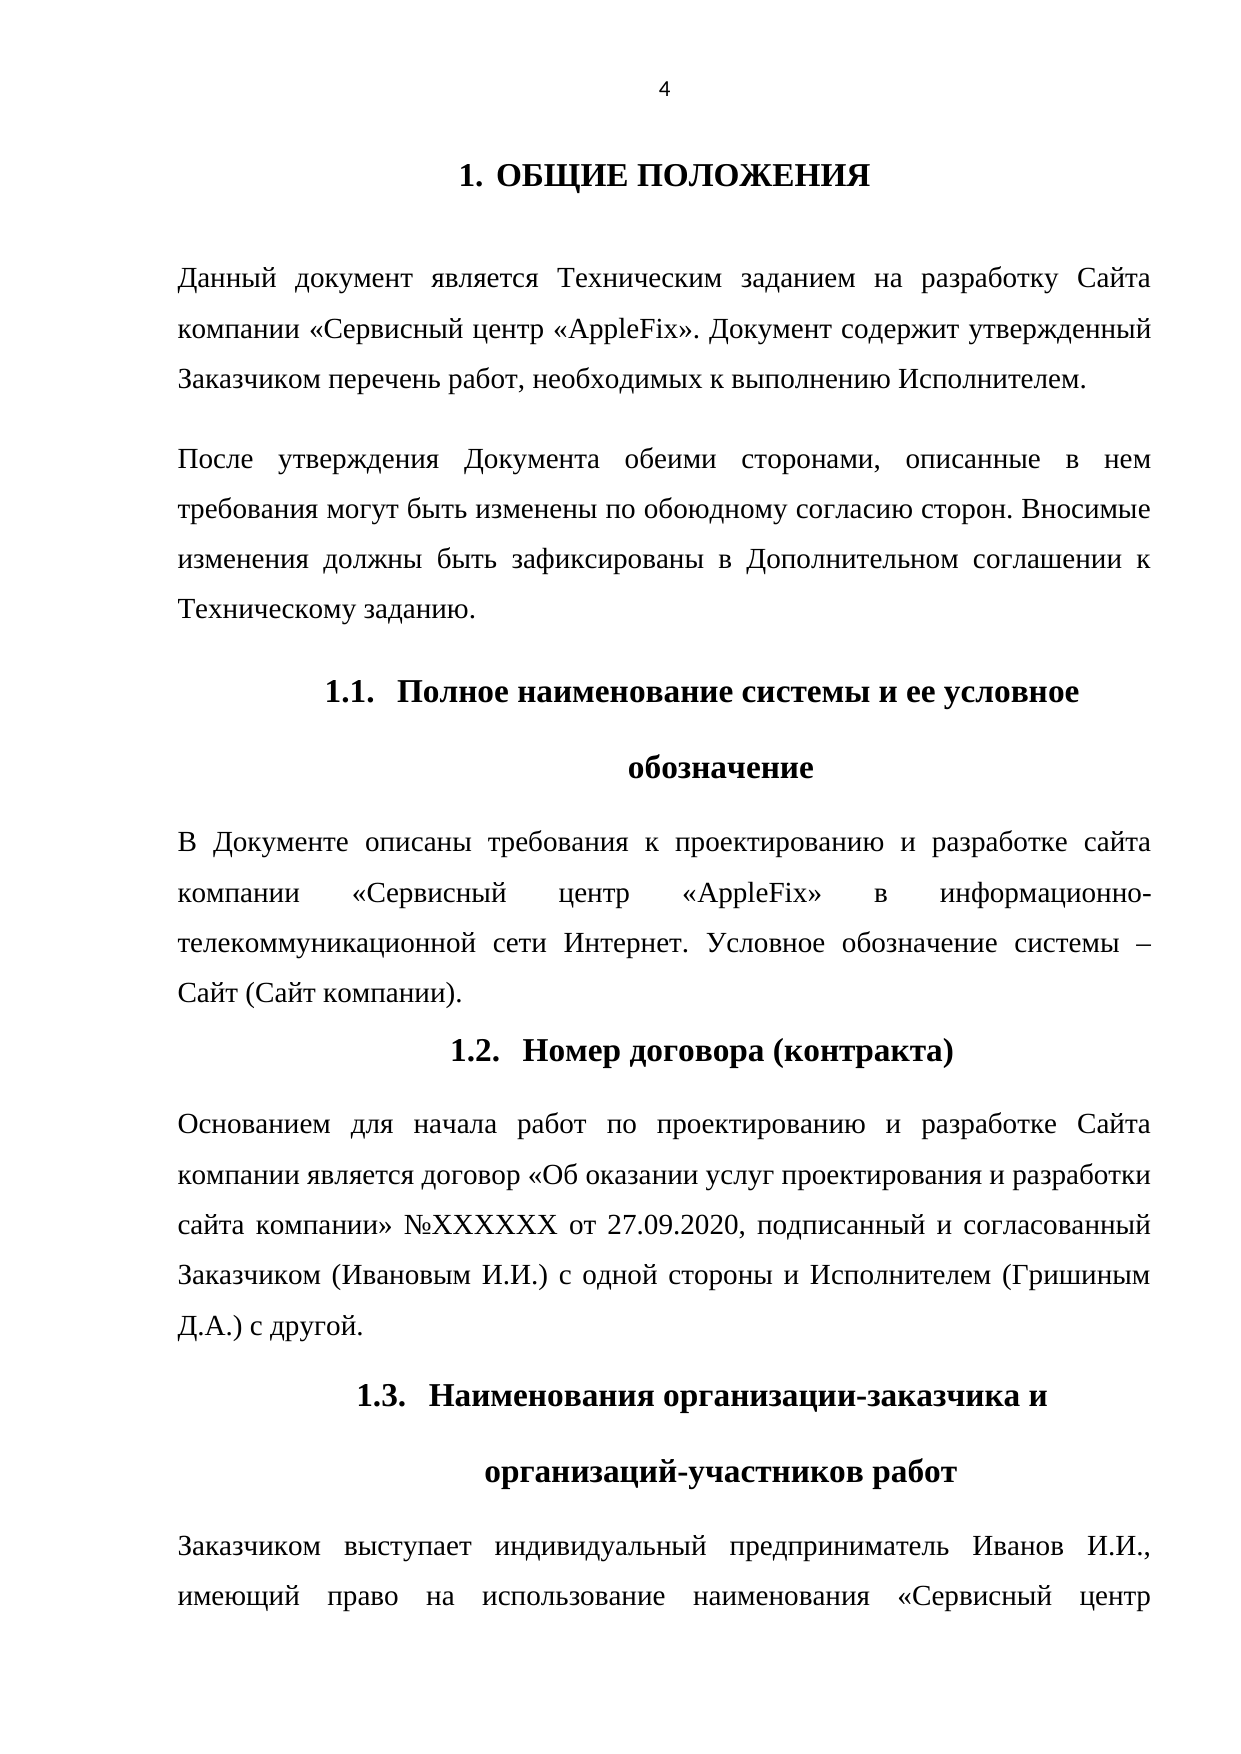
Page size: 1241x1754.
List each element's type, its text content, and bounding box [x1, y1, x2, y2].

text Основанием для начала работ по проектированию и разработке Сайта компании является договор «Об оказании услуг проектирования и разработки сайта компании» №ХХХХХХ от 27.09.2020, подписанный и согласованный Заказчиком (Ивановым И.И.) с одной стороны и Исполнителем (Гришиным Д.А.) с другой. [177, 1107, 1152, 1341]
subtitle Полное наименование системы и ее условное обозначение [252, 671, 1152, 786]
subtitle Наименования организации-заказчика и организаций-участников работ [252, 1375, 1152, 1490]
text После утверждения Документа обеими сторонами, описанные в нем требования могут быть изменены по обоюдному согласию сторон. Вносимые изменения должны быть зафиксированы в Дополнительном соглашении к Техническому заданию. [177, 441, 1152, 625]
text В Документе описаны требования к проектированию и разработке сайта компании «Сервисный центр «AppleFix» в информационно-телекоммуникационной сети Интернет. Условное обозначение системы – Сайт (Сайт компании). [177, 824, 1152, 1009]
subtitle ОБЩИЕ ПОЛОЖЕНИЯ [177, 155, 1152, 193]
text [177, 1528, 1152, 1612]
subtitle Номер договора (контракта) [252, 1030, 1152, 1068]
text Данный документ является Техническим заданием на разработку Сайта компании «Сервисный центр «AppleFix». Документ содержит утвержденный Заказчиком перечень работ, необходимых к выполнению Исполнителем. [177, 261, 1152, 395]
